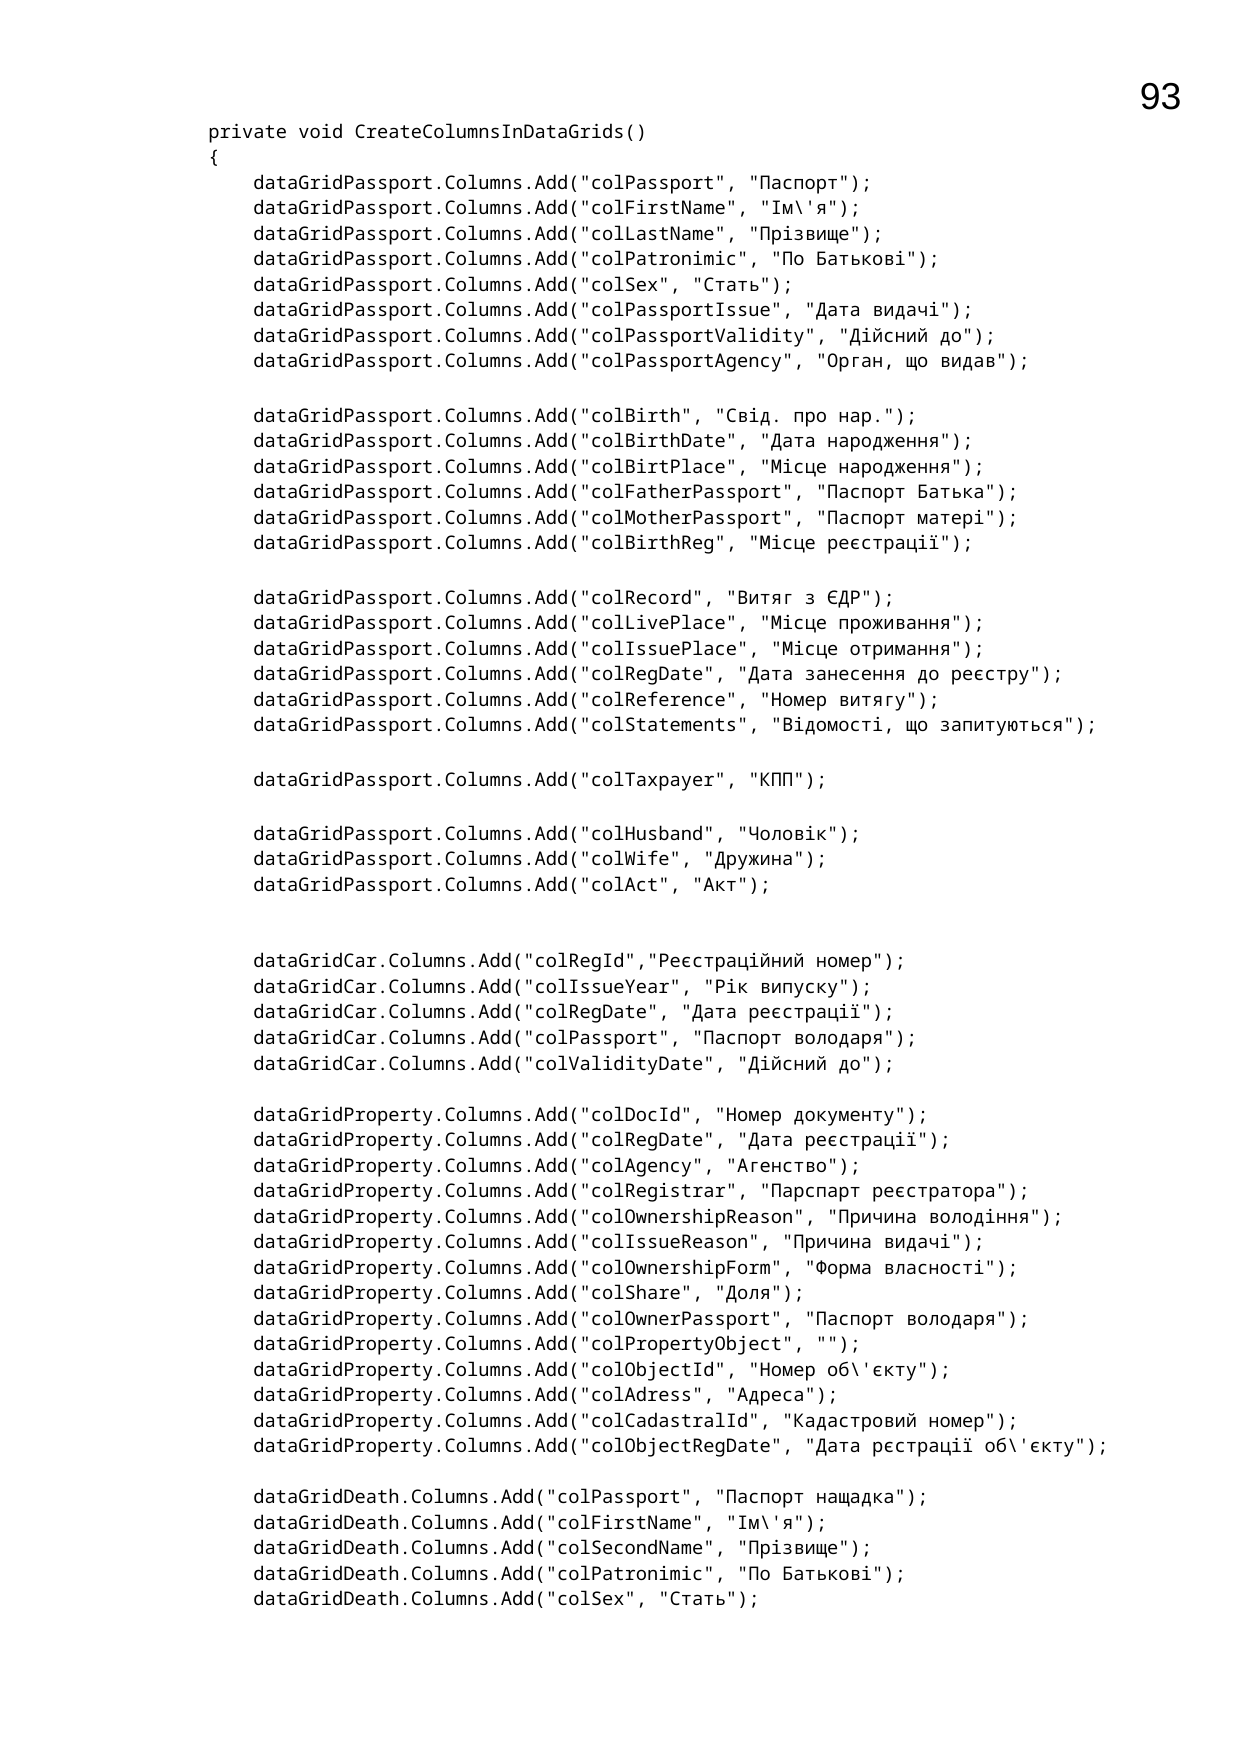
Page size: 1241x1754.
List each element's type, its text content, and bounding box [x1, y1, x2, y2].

text dataGridDeath.Columns.Add("colSex", "Стать"); [118, 1586, 1181, 1611]
text dataGridProperty.Columns.Add("colRegDate", "Дата реєстрації"); [118, 1126, 1181, 1152]
text dataGridCar.Columns.Add("colPassport", "Паспорт володаря"); [118, 1024, 1181, 1050]
text dataGridPassport.Columns.Add("colWife", "Дружина"); [118, 846, 1181, 871]
text dataGridDeath.Columns.Add("colPatronimic", "По Батькові"); [118, 1560, 1181, 1586]
text dataGridPassport.Columns.Add("colTaxpayer", "КПП"); [118, 766, 1181, 791]
text dataGridPassport.Columns.Add("colStatements", "Відомості, що запитуються"); [118, 712, 1181, 737]
text dataGridPassport.Columns.Add("colHusband", "Чоловік"); [118, 820, 1181, 846]
text dataGridProperty.Columns.Add("colAdress", "Адреса"); [118, 1382, 1181, 1407]
text dataGridProperty.Columns.Add("colCadastralId", "Кадастровий номер"); [118, 1407, 1181, 1433]
text dataGridProperty.Columns.Add("colDocId", "Номер документу"); [118, 1101, 1181, 1126]
text dataGridProperty.Columns.Add("colObjectId", "Номер об\'єкту"); [118, 1356, 1181, 1382]
text private void CreateColumnsInDataGrids() [118, 118, 1181, 144]
text dataGridPassport.Columns.Add("colPassport", "Паспорт"); [118, 169, 1181, 195]
text dataGridCar.Columns.Add("colRegDate", "Дата реєстрації"); [118, 999, 1181, 1024]
text { [118, 144, 1181, 169]
text dataGridPassport.Columns.Add("colBirthReg", "Місце реєстрації"); [118, 530, 1181, 555]
text dataGridPassport.Columns.Add("colMotherPassport", "Паспорт матері"); [118, 504, 1181, 530]
text dataGridPassport.Columns.Add("colRegDate", "Дата занесення до реєстру"); [118, 661, 1181, 686]
text dataGridPassport.Columns.Add("colLivePlace", "Місце проживання"); [118, 609, 1181, 635]
text dataGridCar.Columns.Add("colIssueYear", "Рік випуску"); [118, 973, 1181, 999]
text dataGridPassport.Columns.Add("colPatronimic", "По Батькові"); [118, 246, 1181, 271]
text dataGridProperty.Columns.Add("colObjectRegDate", "Дата рєстрації об\'єкту"); [118, 1433, 1181, 1458]
text dataGridPassport.Columns.Add("colRecord", "Витяг з ЄДР"); [118, 584, 1181, 609]
text dataGridProperty.Columns.Add("colOwnershipReason", "Причина володіння"); [118, 1203, 1181, 1228]
text dataGridPassport.Columns.Add("colPassportValidity", "Дійсний до"); [118, 322, 1181, 348]
text dataGridCar.Columns.Add("colValidityDate", "Дійсний до"); [118, 1050, 1181, 1075]
text dataGridDeath.Columns.Add("colFirstName", "Ім\'я"); [118, 1509, 1181, 1535]
text dataGridProperty.Columns.Add("colShare", "Доля"); [118, 1279, 1181, 1305]
text dataGridCar.Columns.Add("colRegId","Реєстраційний номер"); [118, 948, 1181, 973]
text dataGridPassport.Columns.Add("colFatherPassport", "Паспорт Батька"); [118, 479, 1181, 504]
text dataGridDeath.Columns.Add("colPassport", "Паспорт нащадка"); [118, 1484, 1181, 1509]
text dataGridPassport.Columns.Add("colSex", "Стать"); [118, 271, 1181, 297]
text dataGridProperty.Columns.Add("colRegistrar", "Парспарт реєстратора"); [118, 1177, 1181, 1203]
text dataGridPassport.Columns.Add("colAct", "Акт"); [118, 871, 1181, 897]
text dataGridProperty.Columns.Add("colOwnerPassport", "Паспорт володаря"); [118, 1305, 1181, 1331]
text dataGridProperty.Columns.Add("colPropertyObject", ""); [118, 1331, 1181, 1356]
text dataGridDeath.Columns.Add("colSecondName", "Прізвище"); [118, 1535, 1181, 1560]
text dataGridPassport.Columns.Add("colBirthDate", "Дата народження"); [118, 428, 1181, 453]
text dataGridPassport.Columns.Add("colReference", "Номер витягу"); [118, 686, 1181, 712]
text dataGridPassport.Columns.Add("colBirtPlace", "Місце народження"); [118, 453, 1181, 479]
text dataGridPassport.Columns.Add("colPassportAgency", "Орган, що видав"); [118, 348, 1181, 373]
text dataGridPassport.Columns.Add("colIssuePlace", "Місце отримання"); [118, 635, 1181, 661]
text dataGridPassport.Columns.Add("colFirstName", "Ім\'я"); [118, 195, 1181, 220]
text dataGridPassport.Columns.Add("colPassportIssue", "Дата видачі"); [118, 297, 1181, 322]
text dataGridProperty.Columns.Add("colIssueReason", "Причина видачі"); [118, 1228, 1181, 1254]
text dataGridProperty.Columns.Add("colOwnershipForm", "Форма власності"); [118, 1254, 1181, 1279]
text dataGridPassport.Columns.Add("colBirth", "Свід. про нар."); [118, 402, 1181, 428]
text dataGridProperty.Columns.Add("colAgency", "Агенство"); [118, 1152, 1181, 1177]
text dataGridPassport.Columns.Add("colLastName", "Прізвище"); [118, 220, 1181, 246]
